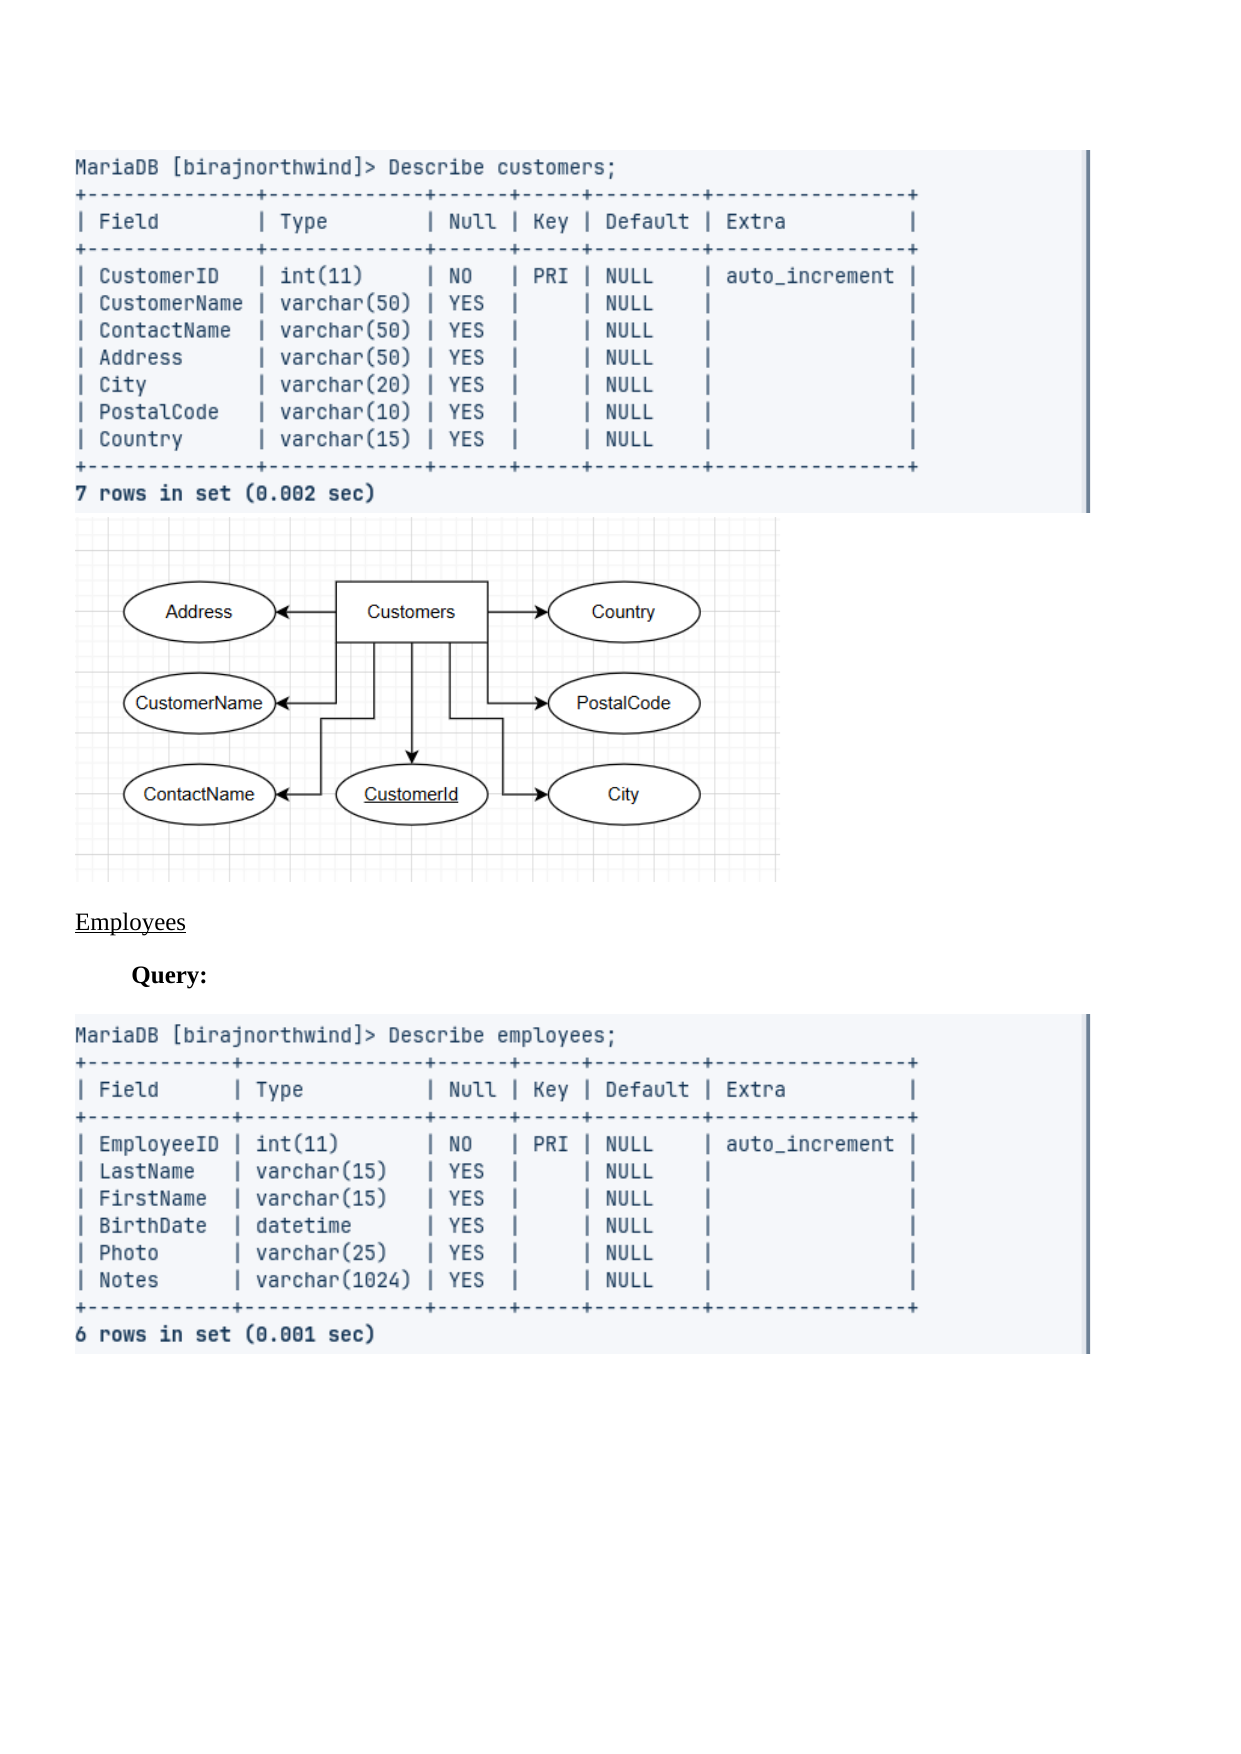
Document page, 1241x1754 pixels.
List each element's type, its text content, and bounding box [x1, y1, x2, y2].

list Query: [131, 961, 1090, 989]
picture [75, 1014, 1091, 1354]
picture [75, 150, 1091, 513]
picture [75, 517, 780, 882]
text Employees [75, 907, 1090, 935]
